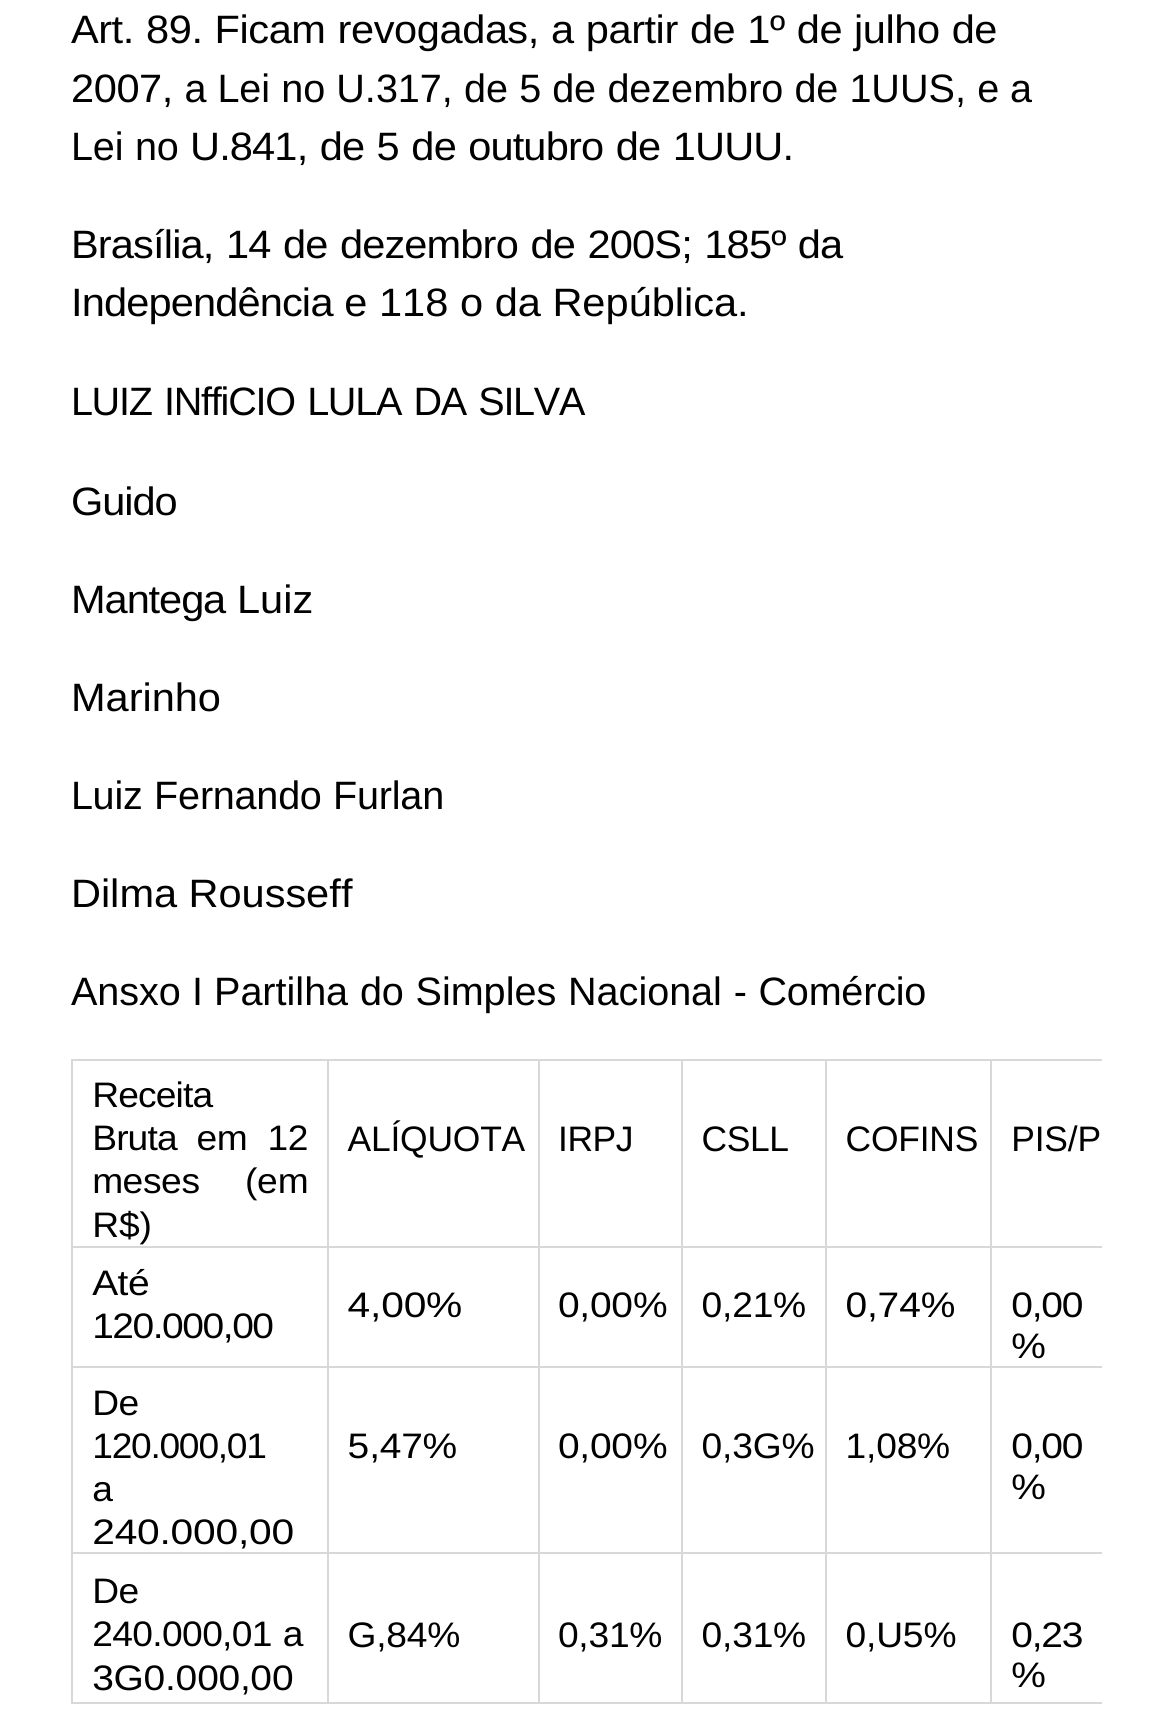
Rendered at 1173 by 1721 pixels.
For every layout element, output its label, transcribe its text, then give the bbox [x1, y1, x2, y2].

table_cell Até 120.000,00 [73, 1248, 327, 1366]
table_cell 0,31% [540, 1554, 681, 1702]
table_cell 1,08% [827, 1368, 990, 1552]
table_cell 0,00% [992, 1248, 1102, 1366]
table_cell 0,21% [683, 1248, 825, 1366]
text LUIZ INffiCIO LULA DA SILVA [71, 378, 1127, 423]
table_header PIS/P [992, 1061, 1102, 1246]
table_cell 0,00% [992, 1368, 1102, 1552]
table_cell 0,31% [683, 1554, 825, 1702]
table_cell De 240.000,01 a 3G0.000,00 [73, 1554, 327, 1702]
table_cell De 120.000,01 a 240.000,00 [73, 1368, 327, 1552]
table_header IRPJ [540, 1061, 681, 1246]
table_cell 0,00% [540, 1248, 681, 1366]
table_cell 0,00% [540, 1368, 681, 1552]
table_cell 4,00% [329, 1248, 538, 1366]
table_cell G,84% [329, 1554, 538, 1702]
text Brasília, 14 de dezembro de 200S; 185º da Independência e 118 o da República. [71, 221, 1101, 325]
table_header CSLL [683, 1061, 825, 1246]
text Guido Mantega Luiz Marinho [71, 478, 342, 719]
table_cell 5,47% [329, 1368, 538, 1552]
table_cell 0,U5% [827, 1554, 990, 1702]
table_header COFINS [827, 1061, 990, 1246]
table_cell 0,3G% [683, 1368, 825, 1552]
table_header ALÍQUOTA [329, 1061, 538, 1246]
text Art. 89. Ficam revogadas, a partir de 1º de julho de 2007, a Lei no U.317, de 5 de dezembro de 1UUS, e a Lei no U.841, de 5 de outubro de 1UUU. [71, 7, 1086, 169]
table_cell 0,23% [992, 1554, 1102, 1702]
text Luiz Fernando Furlan Dilma Rousseff [71, 772, 542, 916]
table_header Receita Bruta em 12 meses (em R$) [73, 1061, 327, 1246]
text Ansxo I Partilha do Simples Nacional - Comércio [71, 968, 1127, 1014]
table_cell 0,74% [827, 1248, 990, 1366]
